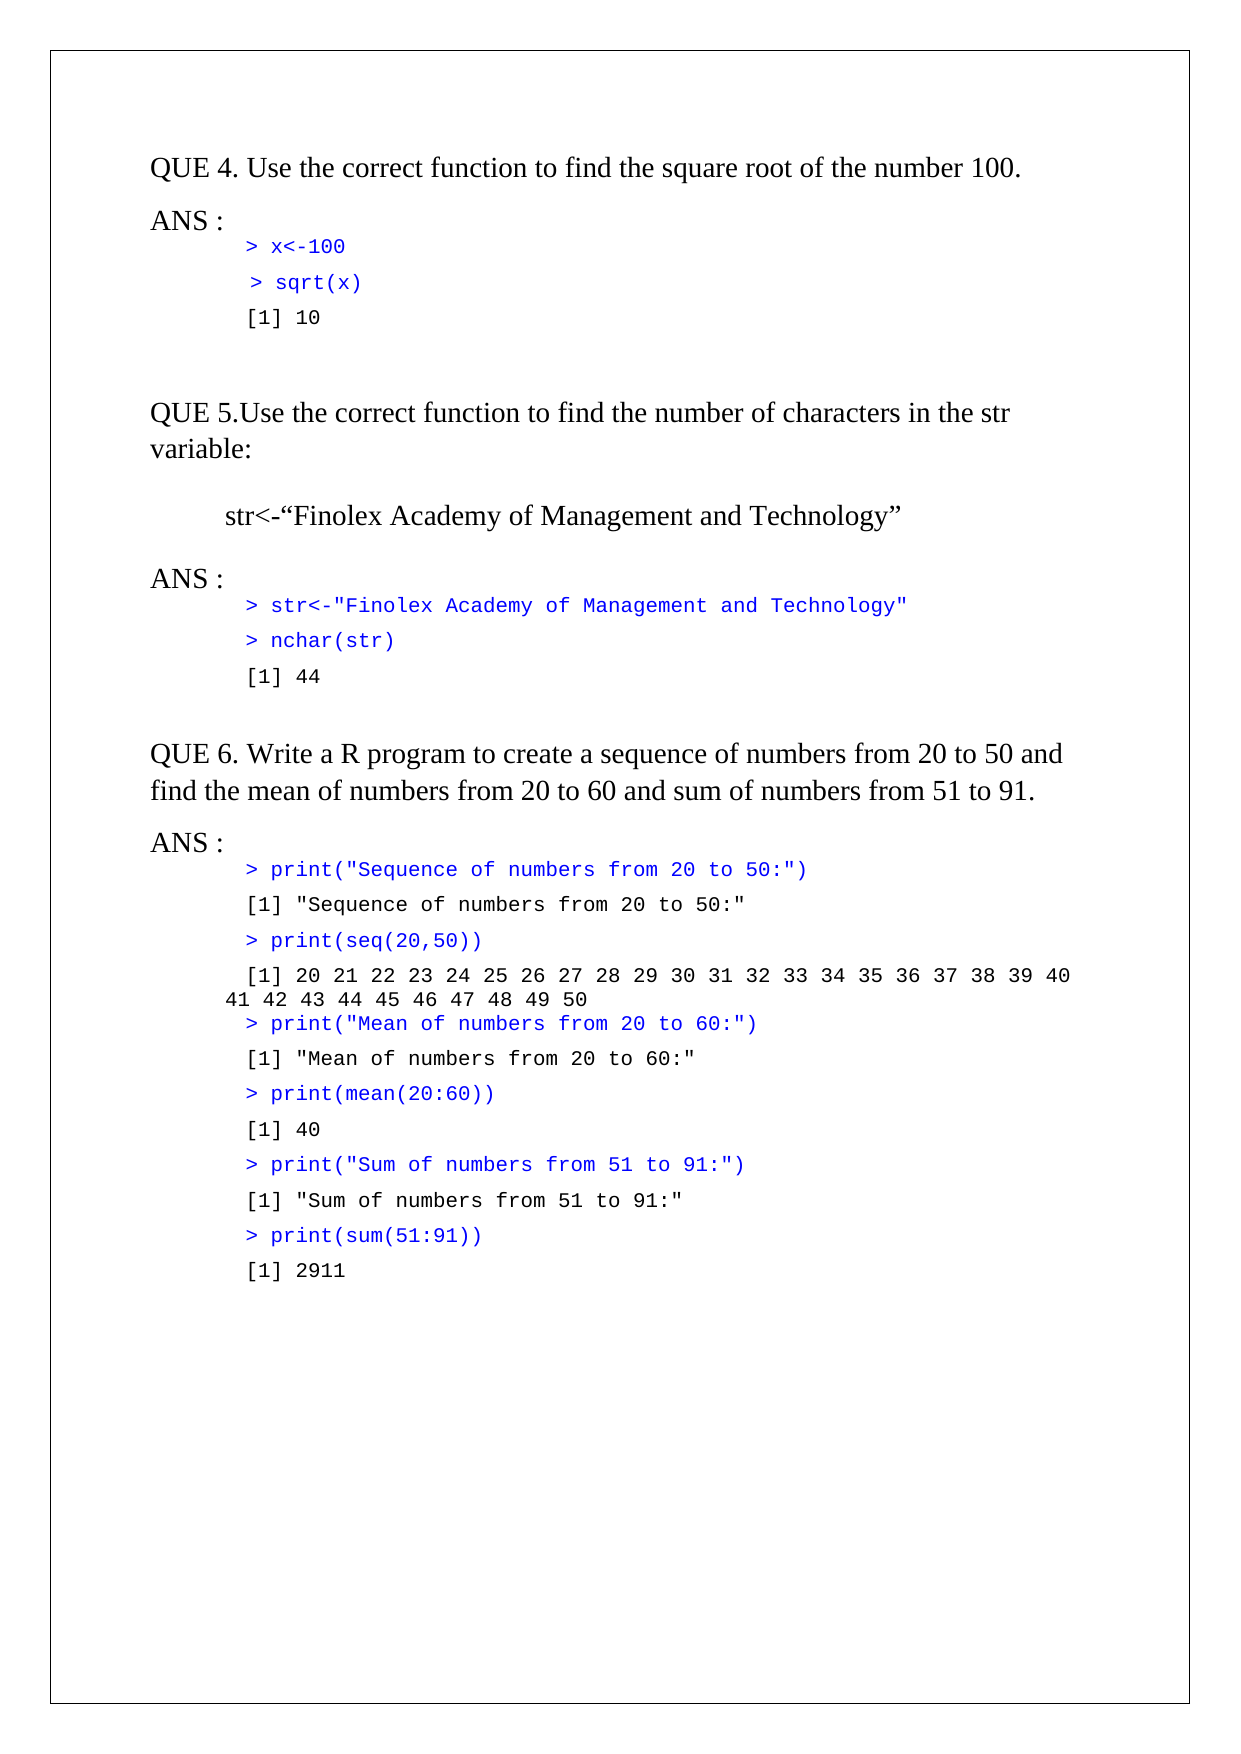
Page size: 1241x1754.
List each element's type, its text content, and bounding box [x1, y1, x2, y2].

text > print(seq(20,50)) [150, 930, 1090, 953]
text [1] "Sum of numbers from 51 to 91:" [150, 1189, 1090, 1213]
text [1] 10 [150, 307, 1090, 331]
text > print(sum(51:91)) [150, 1225, 1090, 1249]
text ANS : [150, 561, 1090, 595]
text ANS : [150, 203, 1090, 236]
text > x<-100 [150, 236, 1090, 260]
list str<-“Finolex Academy of Management and Technology” [225, 498, 1090, 531]
text [1] 44 [150, 666, 1090, 689]
text > print(mean(20:60)) [150, 1083, 1090, 1107]
text [1] "Sequence of numbers from 20 to 50:" [150, 894, 1090, 918]
text [1] 2911 [150, 1260, 1090, 1284]
text > print("Sum of numbers from 51 to 91:") [150, 1154, 1090, 1178]
text > print("Sequence of numbers from 20 to 50:") [150, 859, 1090, 883]
text > print("Mean of numbers from 20 to 60:") [150, 1012, 1090, 1036]
text > sqrt(x) [150, 272, 1090, 295]
text > str<-"Finolex Academy of Management and Technology" [150, 595, 1090, 618]
text QUE 4. Use the correct function to find the square root of the number 100. [150, 150, 1090, 183]
text [1] 20 21 22 23 24 25 26 27 28 29 30 31 32 33 34 35 36 37 38 39 40 41 42 43 44 45 46 47 48 49 50 [225, 965, 1090, 1012]
text ANS : [150, 825, 1090, 859]
text > nchar(str) [150, 630, 1090, 654]
text [1] "Mean of numbers from 20 to 60:" [150, 1048, 1090, 1072]
text [1] 40 [150, 1119, 1090, 1142]
text QUE 6. Write a R program to create a sequence of numbers from 20 to 50 and find the mean of numbers from 20 to 60 and sum of numbers from 51 to 91. [150, 736, 1090, 806]
text QUE 5.Use the correct function to find the number of characters in the str variable: [150, 395, 1090, 465]
